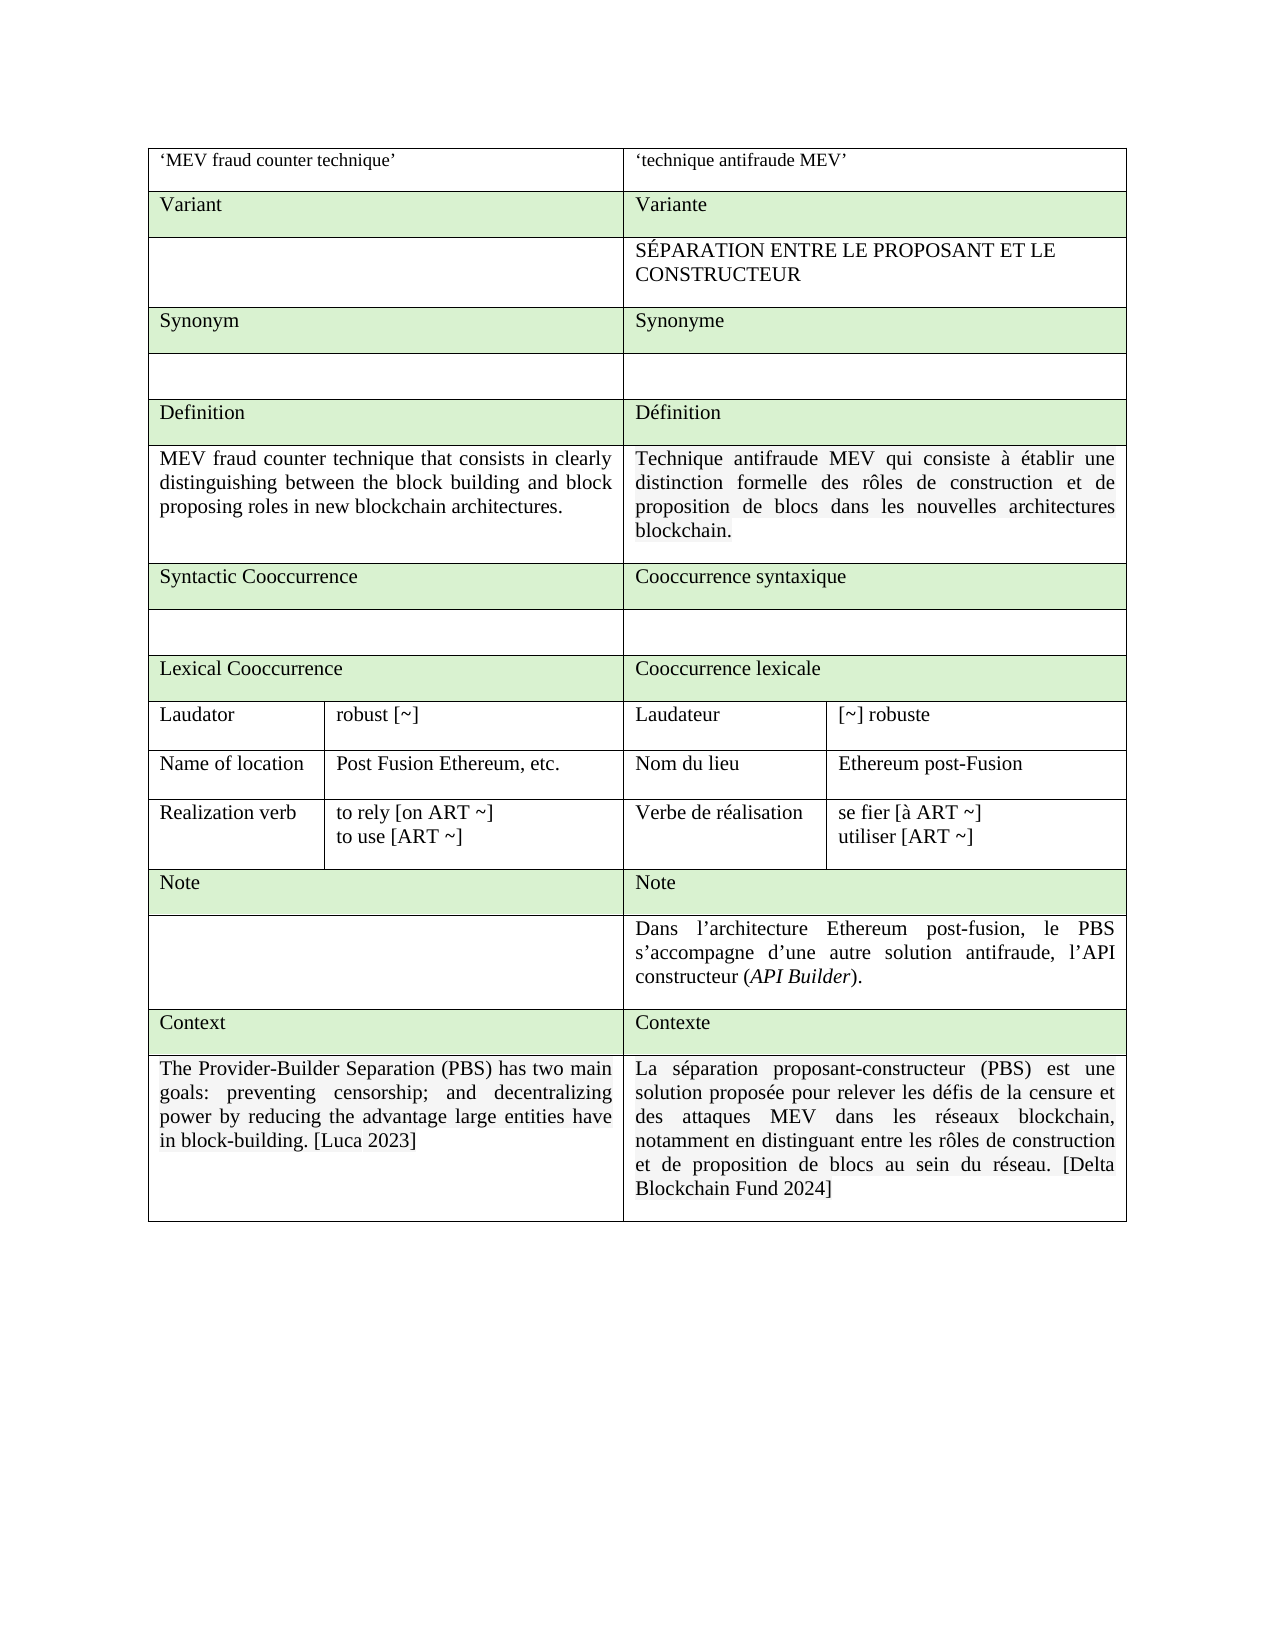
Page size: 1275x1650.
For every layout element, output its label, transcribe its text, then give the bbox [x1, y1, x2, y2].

table_cell Technique antifraude MEV qui consiste à établir une distinction formelle des rôles de construction et de proposition de blocs dans les nouvelles architectures blockchain. [624, 446, 1126, 563]
table_cell Cooccurrence syntaxique [624, 564, 1126, 609]
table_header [149, 149, 623, 191]
table_cell Laudateur [624, 702, 826, 750]
table_cell Laudator [149, 702, 324, 750]
table_cell Verbe de réalisation [624, 800, 826, 869]
table_cell Ethereum post-Fusion [827, 751, 1126, 799]
table_cell [624, 354, 1126, 399]
table_cell The Provider-Builder Separation (PBS) has two main goals: preventing censorship; and decentralizing power by reducing the advantage large entities have in block-building. [Luca 2023] [149, 1056, 623, 1221]
table_cell Note [624, 870, 1126, 914]
table_cell Lexical Cooccurrence [149, 656, 623, 701]
table_cell MEV fraud counter technique that consists in clearly distinguishing between the block building and block proposing roles in new blockchain architectures. [149, 446, 623, 563]
table_cell se fier [à ART ⁓] utiliser [ART ⁓] [827, 800, 1126, 869]
table_cell to rely [on ART ⁓] to use [ART ⁓] [325, 800, 623, 869]
table_cell Post Fusion Ethereum, etc. [325, 751, 623, 799]
table_cell [149, 354, 623, 399]
table_cell Définition [624, 400, 1126, 445]
table_cell Cooccurrence lexicale [624, 656, 1126, 701]
table_cell Name of location [149, 751, 324, 799]
table_cell [149, 610, 623, 655]
table_cell [149, 238, 623, 307]
table_cell Dans l’architecture Ethereum post-fusion, le PBS s’accompagne d’une autre solution antifraude, l’API constructeur (API Builder). [624, 916, 1126, 1009]
table_cell Note [149, 870, 623, 914]
table_cell Syntactic Cooccurrence [149, 564, 623, 609]
table_cell Realization verb [149, 800, 324, 869]
table_cell Definition [149, 400, 623, 445]
table_cell [149, 916, 623, 1009]
table_cell [⁓] robuste [827, 702, 1126, 750]
table_cell SÉPARATION ENTRE LE PROPOSANT ET LE CONSTRUCTEUR [624, 238, 1126, 307]
table_cell [624, 610, 1126, 655]
table_cell Nom du lieu [624, 751, 826, 799]
table_cell Contexte [624, 1010, 1126, 1054]
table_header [624, 149, 1126, 191]
table_cell Synonyme [624, 308, 1126, 353]
table_cell Synonym [149, 308, 623, 353]
table_cell La séparation proposant-constructeur (PBS) est une solution proposée pour relever les défis de la censure et des attaques MEV dans les réseaux blockchain, notamment en distinguant entre les rôles de construction et de proposition de blocs au sein du réseau. [Delta Blockchain Fund 2024] [624, 1056, 1126, 1221]
table_cell robust [⁓] [325, 702, 623, 750]
table_cell Variant [149, 192, 623, 237]
table_cell Context [149, 1010, 623, 1054]
table_cell Variante [624, 192, 1126, 237]
